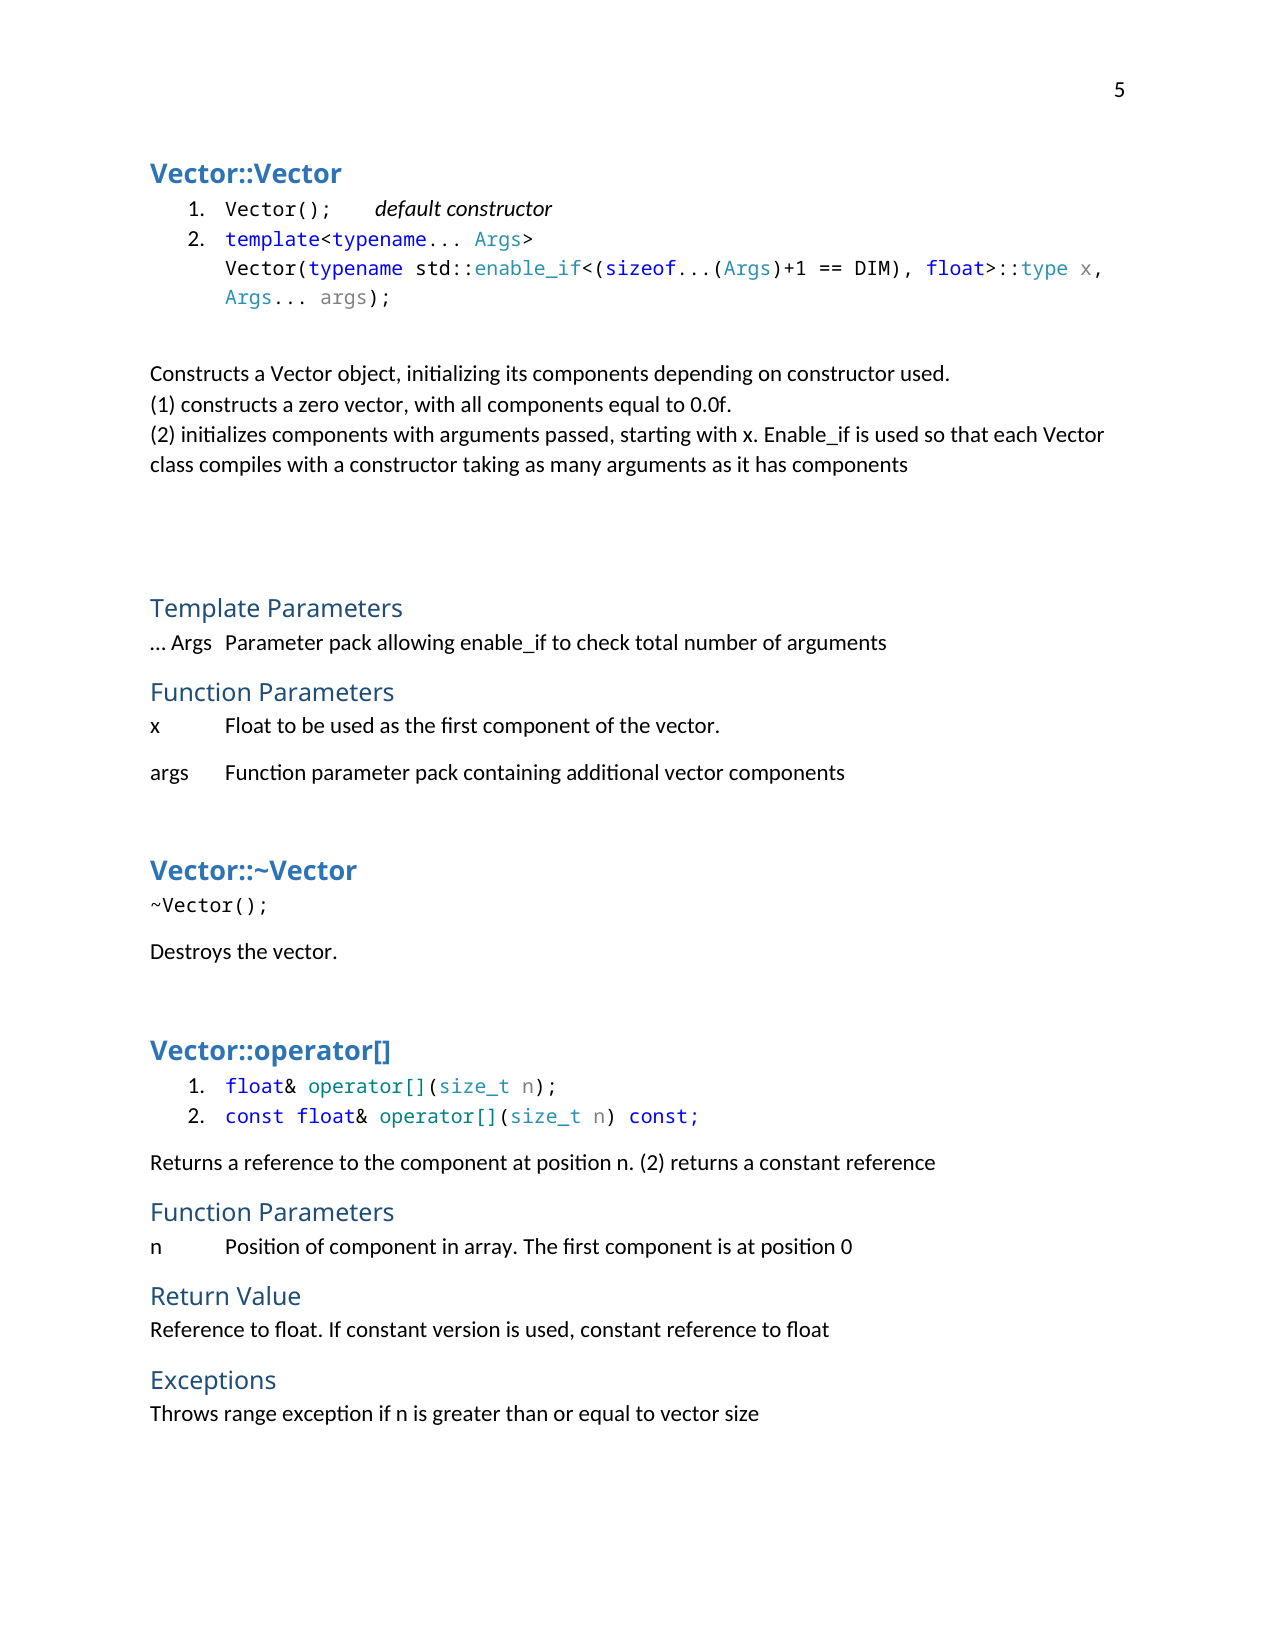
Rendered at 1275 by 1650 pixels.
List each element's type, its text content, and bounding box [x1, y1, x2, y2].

text Constructs a Vector object, initializing its components depending on constructor used. (1) constructs a zero vector, with all components equal to 0.0f. (2) initializes components with arguments passed, starting with x. Enable_if is used so that each Vector class compiles with a constructor taking as many arguments as it has components [150, 359, 1125, 478]
text n Position of component in array. The first component is at position 0 [150, 1232, 1125, 1260]
subtitle Vector::Vector [150, 154, 1125, 191]
subtitle Function Parameters [150, 1195, 1125, 1229]
text Returns a reference to the component at position n. (2) returns a constant reference [150, 1148, 1125, 1176]
text ~Vector(); [150, 892, 1125, 919]
list float& operator[](size_t n); [187, 1071, 1125, 1099]
text args Function parameter pack containing additional vector components [150, 758, 1125, 786]
subtitle Template Parameters [150, 591, 1125, 625]
text x Float to be used as the first component of the vector. [150, 711, 1125, 739]
text Destroys the vector. [150, 937, 1125, 965]
text Throws range exception if n is greater than or equal to vector size [150, 1399, 1125, 1427]
subtitle Exceptions [150, 1362, 1125, 1396]
subtitle Return Value [150, 1279, 1125, 1313]
subtitle Vector::operator[] [150, 1031, 1125, 1068]
text … Args Parameter pack allowing enable_if to check total number of arguments [150, 628, 1125, 656]
list template<typename... Args> Vector(typename std::enable_if<(sizeof...(Args)+1 == DIM), float>::type x, Args... args); [187, 224, 1125, 341]
text Reference to float. If constant version is used, constant reference to float [150, 1316, 1125, 1343]
subtitle Function Parameters [150, 674, 1125, 708]
subtitle Vector::~Vector [150, 852, 1125, 889]
list Vector(); default constructor [187, 194, 1125, 222]
list const float& operator[](size_t n) const; [187, 1101, 1125, 1129]
